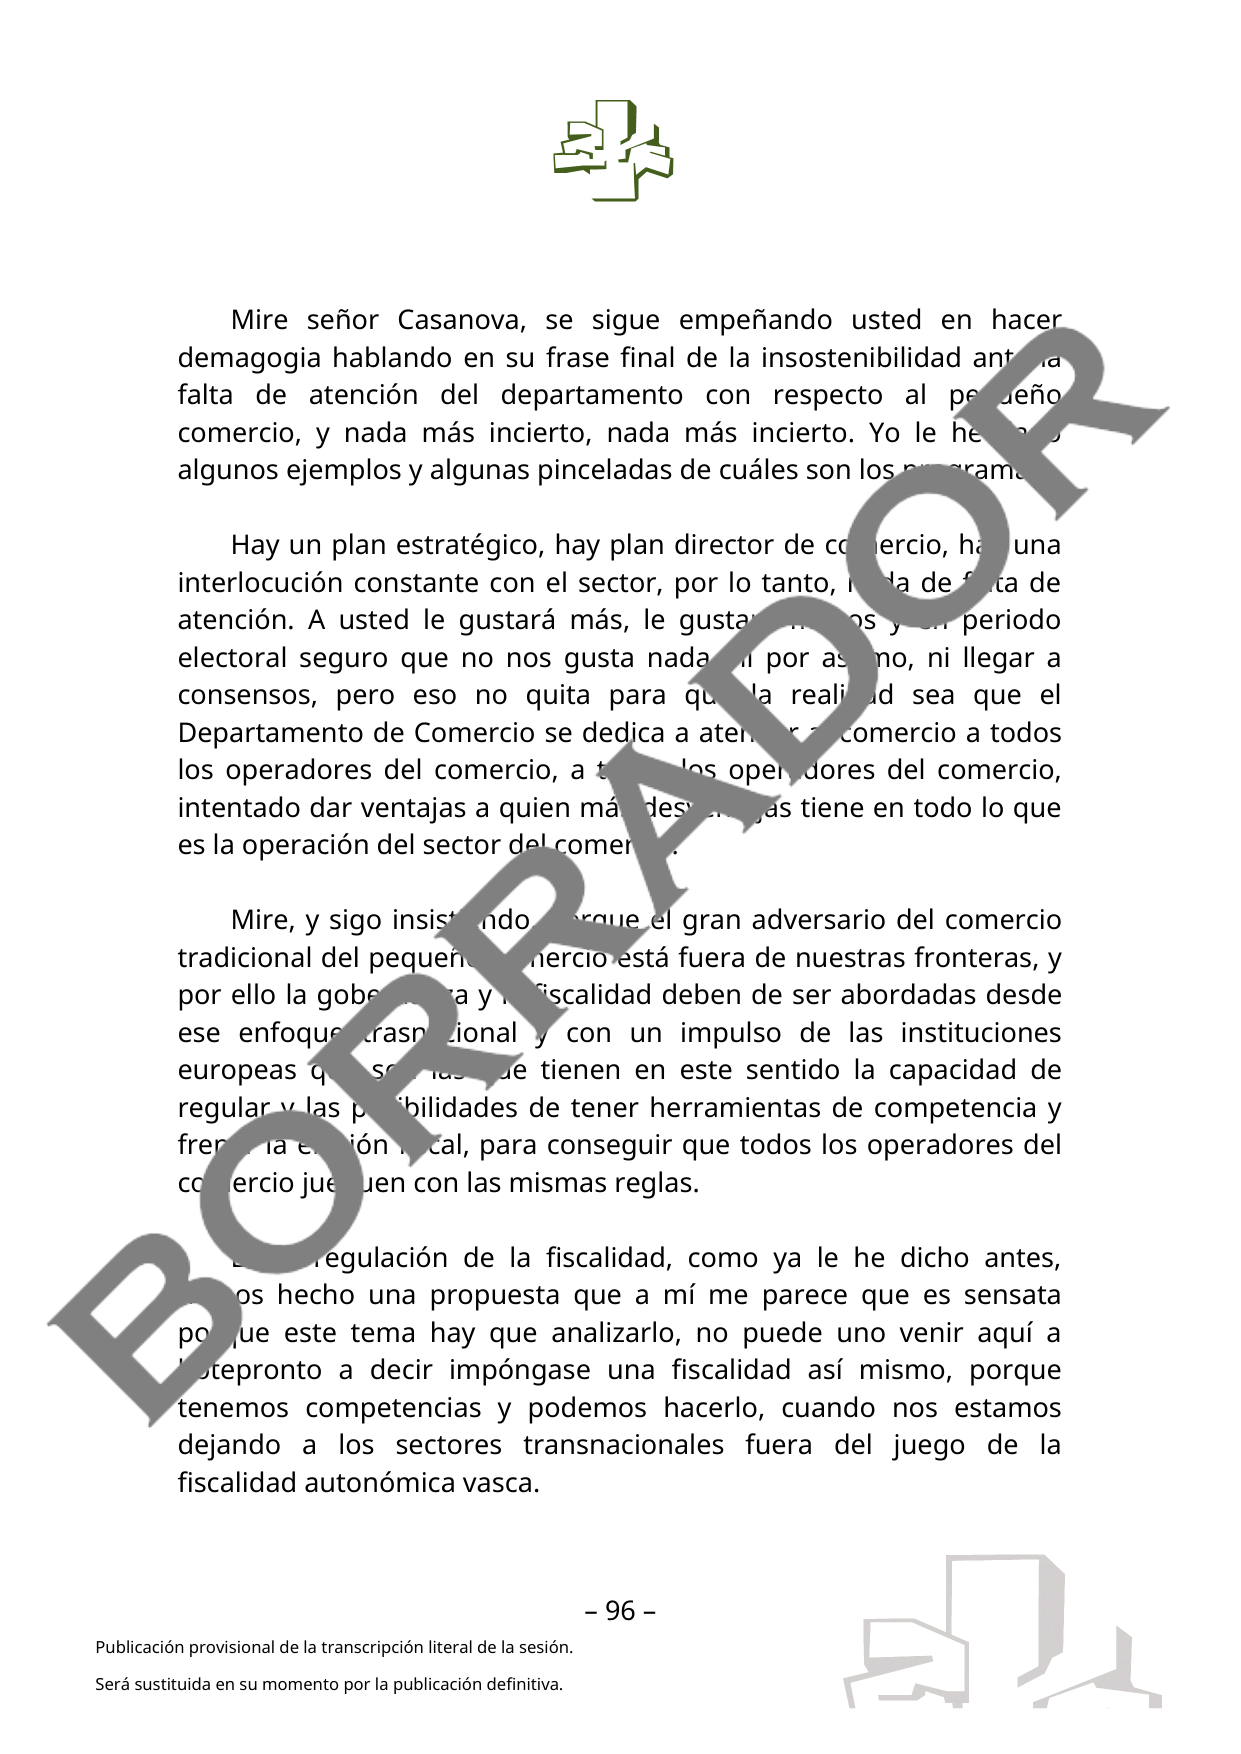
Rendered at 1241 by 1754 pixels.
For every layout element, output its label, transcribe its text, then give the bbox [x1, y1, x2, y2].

text Hay un plan estratégico, hay plan director de comercio, hay una interlocución constante con el sector, por lo tanto, nada de falta de atención. A usted le gustará más, le gustará menos y en periodo electoral seguro que no nos gusta nada, ni por asomo, ni llegar a consensos, pero eso no quita para que la realidad sea que el Departamento de Comercio se dedica a atender al comercio a todos los operadores del comercio, a todos los operadores del comercio, intentado dar ventajas a quien más desventajas tiene en todo lo que es la operación del sector del comercio. [177, 525, 1063, 862]
picture [797, 1491, 1169, 1710]
text Mire señor Casanova, se sigue empeñando usted en hacer demagogia hablando en su frase final de la insostenibilidad ante la falta de atención del departamento con respecto al pequeño comercio, y nada más incierto, nada más incierto. Yo le he dado algunos ejemplos y algunas pinceladas de cuáles son los programas. [177, 300, 1063, 487]
text En la regulación de la fiscalidad, como ya le he dicho antes, hemos hecho una propuesta que a mí me parece que es sensata porque este tema hay que analizarlo, no puede uno venir aquí a botepronto a decir impóngase una fiscalidad así mismo, porque tenemos competencias y podemos hacerlo, cuando nos estamos dejando a los sectores transnacionales fuera del juego de la fiscalidad autonómica vasca. [177, 1237, 1063, 1500]
picture [524, 77, 702, 225]
text Mire, y sigo insistiendo, porque el gran adversario del comercio tradicional del pequeño comercio está fuera de nuestras fronteras, y por ello la gobernanza y la fiscalidad deben de ser abordadas desde ese enfoque trasnacional y con un impulso de las instituciones europeas que son las que tienen en este sentido la capacidad de regular y las posibilidades de tener herramientas de competencia y frenar la elusión fiscal, para conseguir que todos los operadores del comercio jueguen con las mismas reglas. [177, 900, 1063, 1200]
